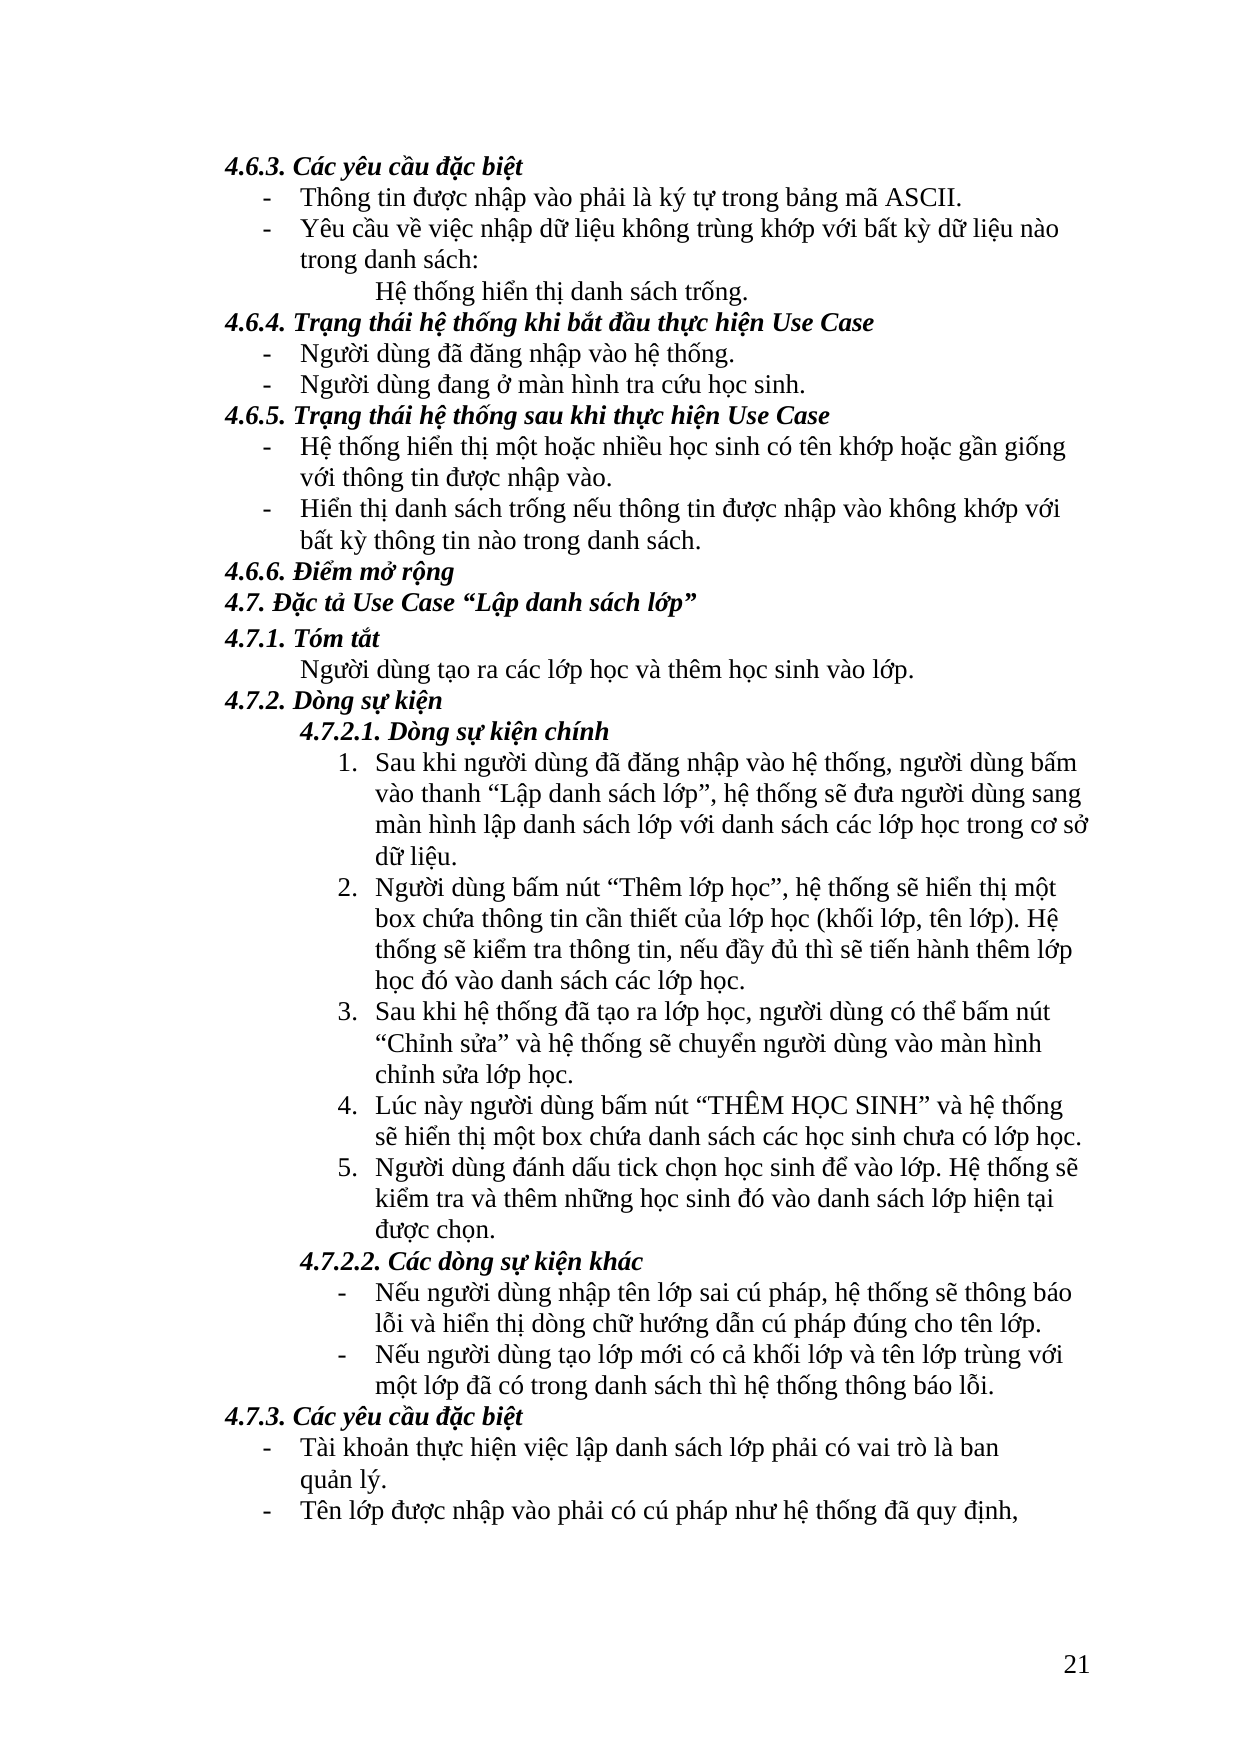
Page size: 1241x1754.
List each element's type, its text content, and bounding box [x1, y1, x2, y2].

list Người dùng đã đăng nhập vào hệ thống. [262, 337, 1090, 368]
subtitle 4.6.6. Điểm mở rộng [150, 555, 1090, 586]
subtitle 4.7.2.2. Các dòng sự kiện khác [150, 1245, 1090, 1276]
list Hiển thị danh sách trống nếu thông tin được nhập vào không khớp với bất kỳ thông tin nào trong danh sách. [262, 493, 1090, 555]
list Lúc này người dùng bấm nút “THÊM HỌC SINH” và hệ thống sẽ hiển thị một box chứa danh sách các học sinh chưa có lớp học. [337, 1089, 1090, 1151]
subtitle 4.7. Đặc tả Use Case “Lập danh sách lớp” [150, 586, 1090, 617]
subtitle 4.7.2.1. Dòng sự kiện chính [150, 715, 1090, 746]
list Người dùng đánh dấu tick chọn học sinh để vào lớp. Hệ thống sẽ kiểm tra và thêm những học sinh đó vào danh sách lớp hiện tại được chọn. [337, 1151, 1090, 1245]
text Người dùng tạo ra các lớp học và thêm học sinh vào lớp. [150, 653, 1090, 684]
list Người dùng bấm nút “Thêm lớp học”, hệ thống sẽ hiển thị một box chứa thông tin cần thiết của lớp học (khối lớp, tên lớp). Hệ thống sẽ kiểm tra thông tin, nếu đầy đủ thì sẽ tiến hành thêm lớp học đó vào danh sách các lớp học. [337, 871, 1090, 996]
list Tài khoản thực hiện việc lập danh sách lớp phải có vai trò là ban [262, 1432, 1090, 1463]
text quản lý. [300, 1463, 1090, 1494]
list Tên lớp được nhập vào phải có cú pháp như hệ thống đã quy định, [262, 1494, 1090, 1525]
subtitle 4.6.3. Các yêu cầu đặc biệt [150, 150, 1090, 181]
list Yêu cầu về việc nhập dữ liệu không trùng khớp với bất kỳ dữ liệu nào trong danh sách: [262, 212, 1090, 274]
subtitle 4.7.2. Dòng sự kiện [150, 684, 1090, 715]
list Sau khi người dùng đã đăng nhập vào hệ thống, người dùng bấm vào thanh “Lập danh sách lớp”, hệ thống sẽ đưa người dùng sang màn hình lập danh sách lớp với danh sách các lớp học trong cơ sở dữ liệu. [337, 746, 1090, 871]
subtitle 4.6.5. Trạng thái hệ thống sau khi thực hiện Use Case [150, 399, 1090, 430]
list Sau khi hệ thống đã tạo ra lớp học, người dùng có thể bấm nút “Chỉnh sửa” và hệ thống sẽ chuyển người dùng vào màn hình chỉnh sửa lớp học. [337, 996, 1090, 1089]
list Nếu người dùng tạo lớp mới có cả khối lớp và tên lớp trùng với một lớp đã có trong danh sách thì hệ thống thông báo lỗi. [337, 1338, 1090, 1400]
list Thông tin được nhập vào phải là ký tự trong bảng mã ASCII. [262, 181, 1090, 212]
subtitle 4.7.1. Tóm tắt [150, 622, 1090, 653]
list Nếu người dùng nhập tên lớp sai cú pháp, hệ thống sẽ thông báo lỗi và hiển thị dòng chữ hướng dẫn cú pháp đúng cho tên lớp. [337, 1276, 1090, 1338]
subtitle 4.7.3. Các yêu cầu đặc biệt [150, 1400, 1090, 1432]
subtitle 4.6.4. Trạng thái hệ thống khi bắt đầu thực hiện Use Case [150, 306, 1090, 337]
list Hệ thống hiển thị một hoặc nhiều học sinh có tên khớp hoặc gần giống với thông tin được nhập vào. [262, 430, 1090, 493]
list Người dùng đang ở màn hình tra cứu học sinh. [262, 368, 1090, 399]
text Hệ thống hiển thị danh sách trống. [375, 274, 1090, 306]
